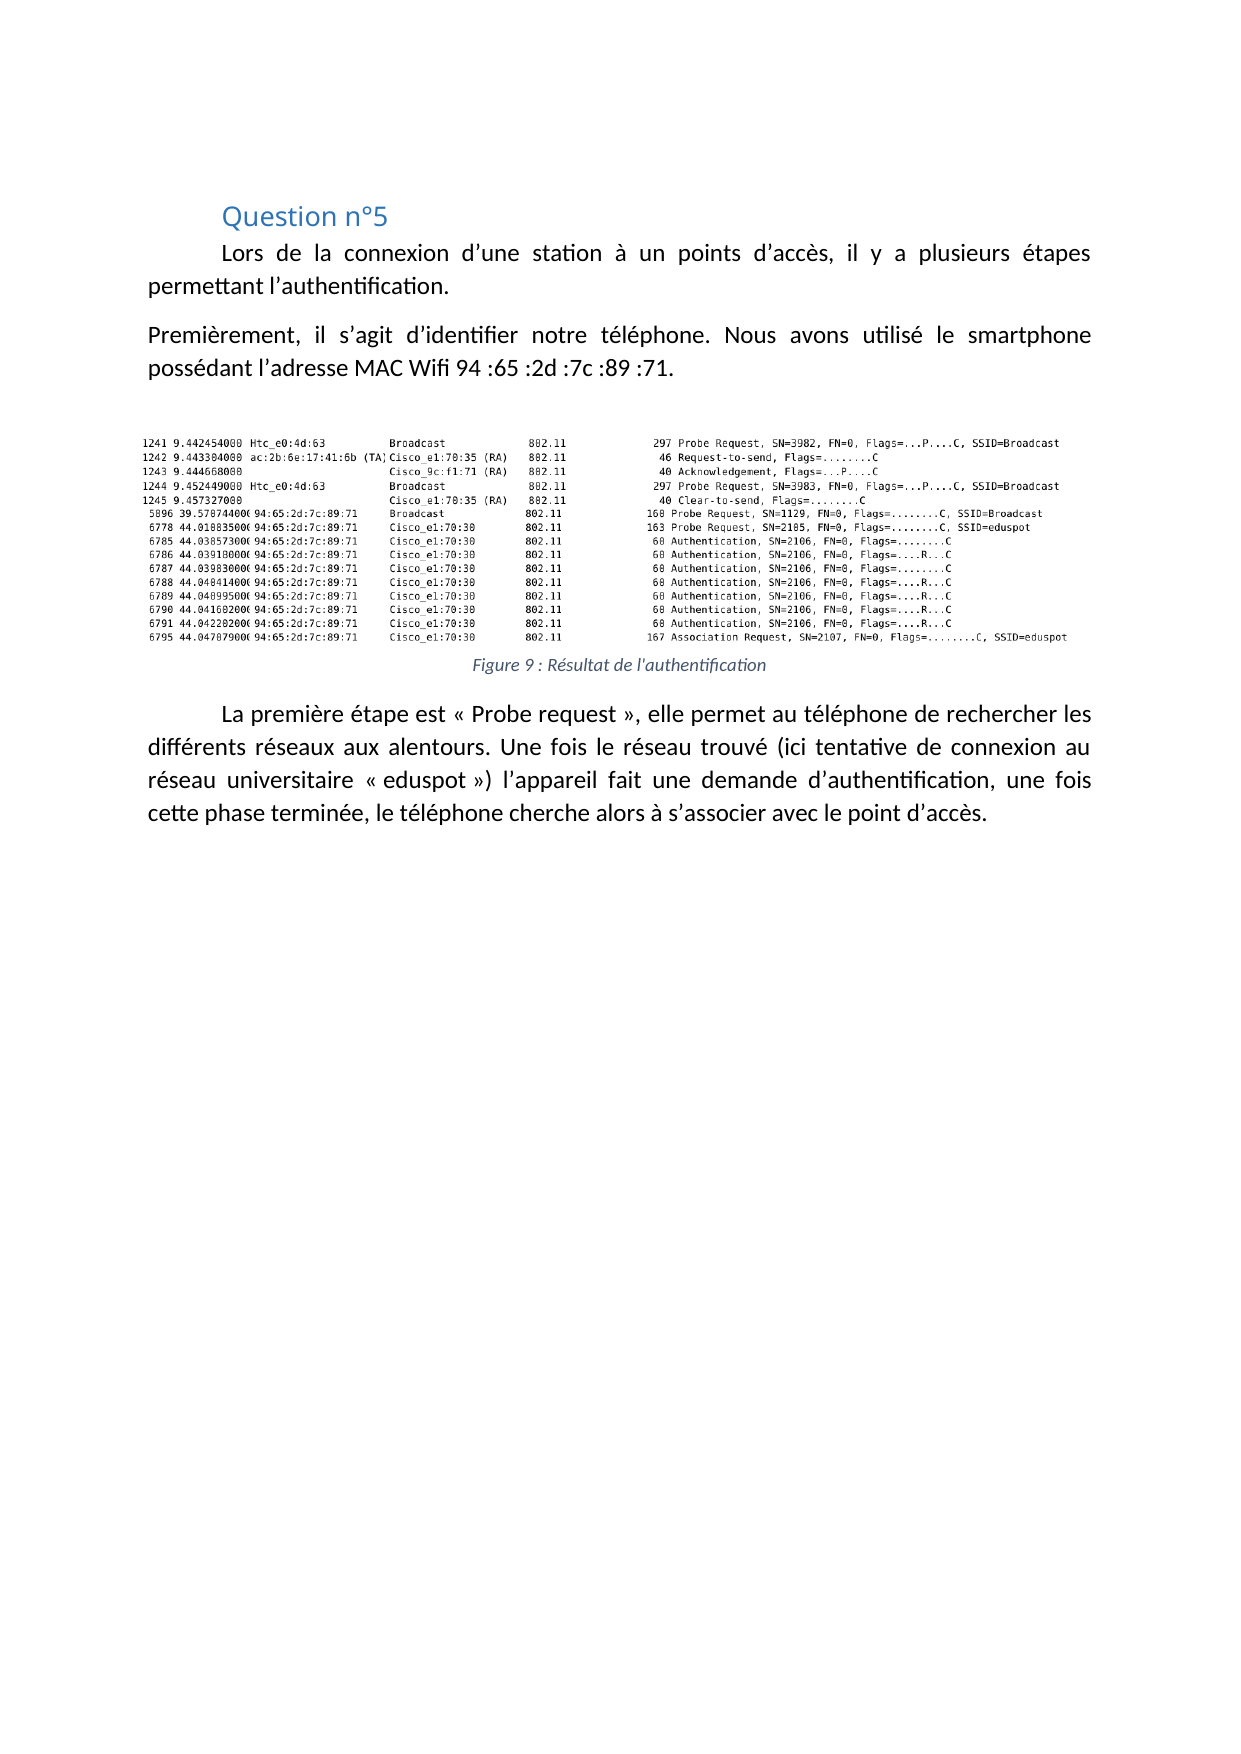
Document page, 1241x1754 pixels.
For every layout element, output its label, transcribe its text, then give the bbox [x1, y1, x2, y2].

subtitle Question n°5 [148, 197, 1093, 234]
picture [137, 436, 1093, 644]
text Lors de la connexion d’une station à un points d’accès, il y a plusieurs étapes permettant l’authentification. [148, 237, 1093, 300]
list Premièrement, il s’agit d’identifier notre téléphone. Nous avons utilisé le smartphone possédant l’adresse MAC Wifi 94 :65 :2d :7c :89 :71. [148, 319, 1093, 383]
text La première étape est « Probe request », elle permet au téléphone de rechercher les différents réseaux aux alentours. Une fois le réseau trouvé (ici tentative de connexion au réseau universitaire « eduspot ») l’appareil fait une demande d’authentification, une fois cette phase terminée, le téléphone cherche alors à s’associer avec le point d’accès. [148, 698, 1093, 827]
